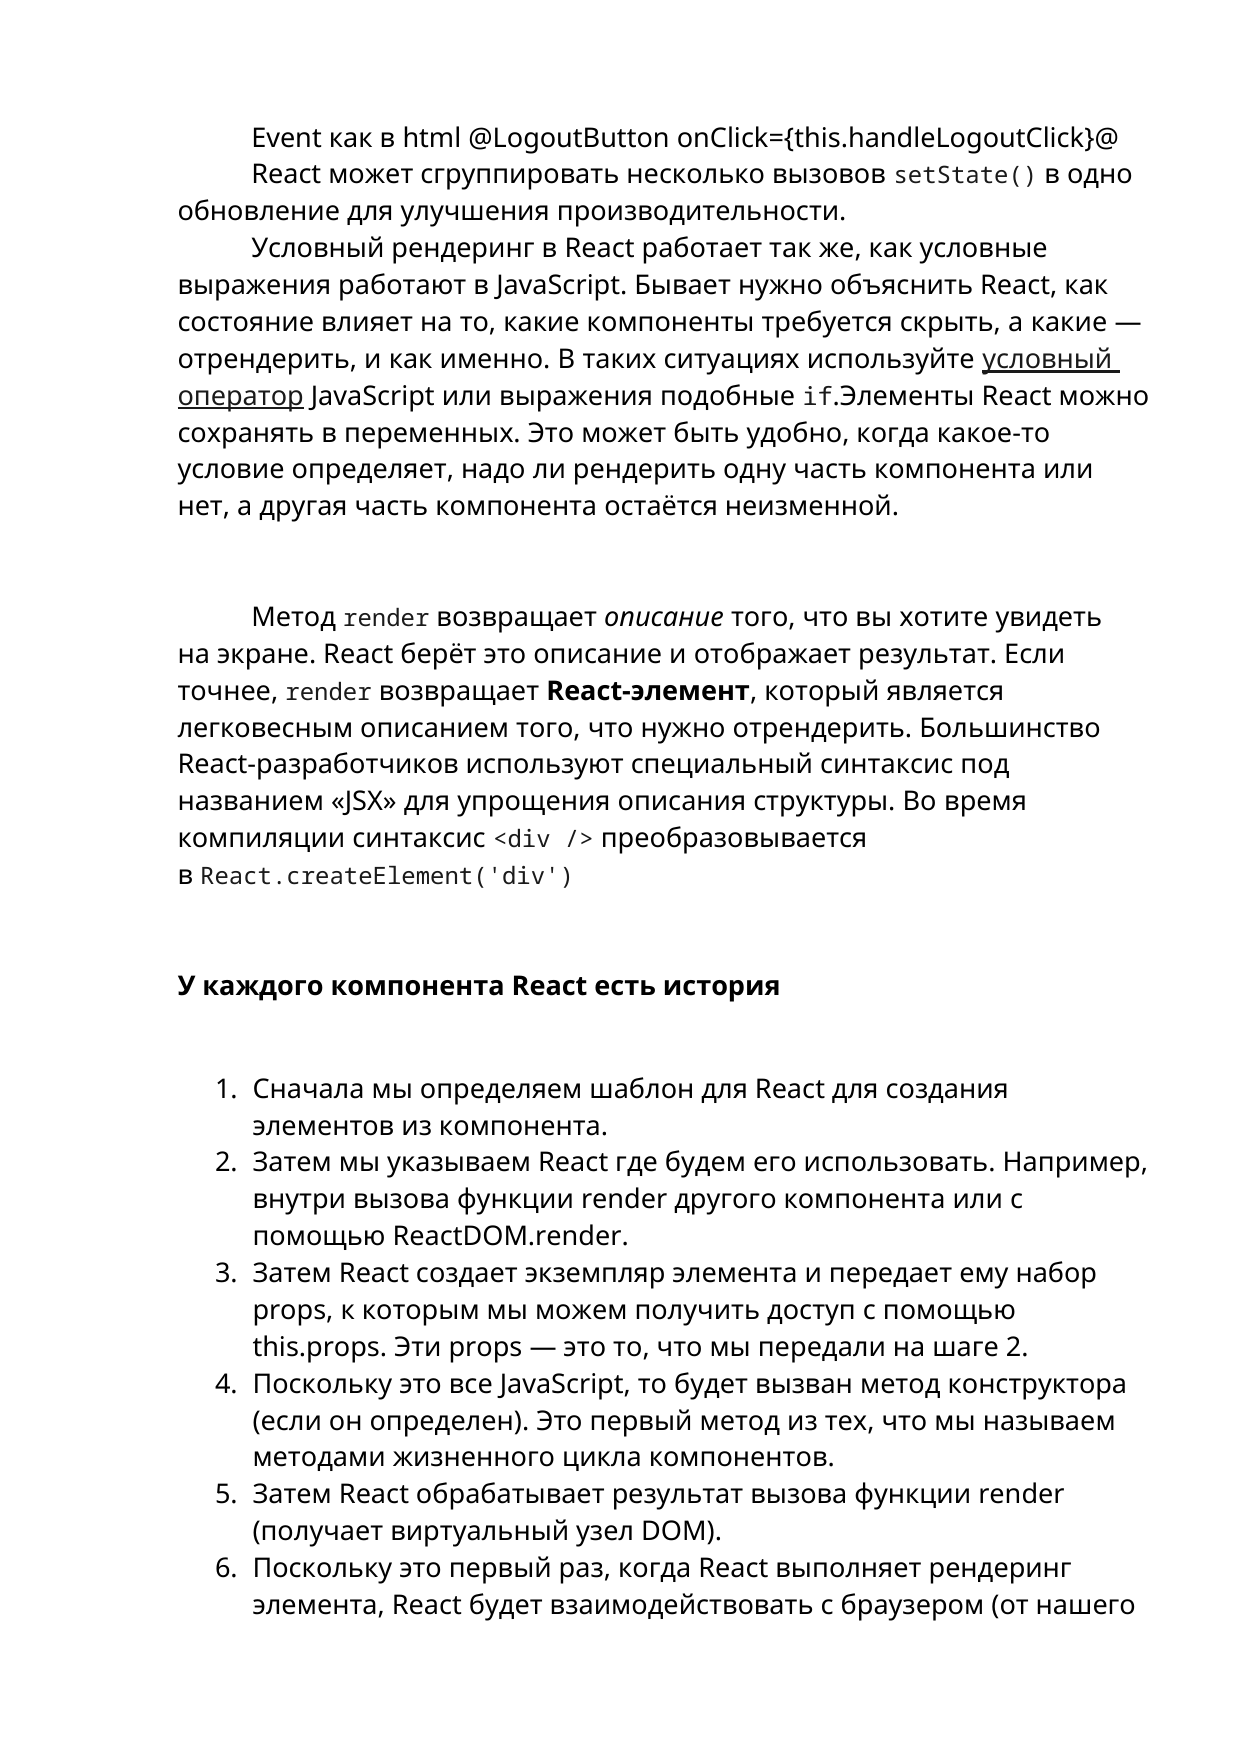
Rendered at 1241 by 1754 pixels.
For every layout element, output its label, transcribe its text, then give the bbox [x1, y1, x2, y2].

text У каждого компонента React есть история [177, 966, 1152, 1003]
list Затем React создает экземпляр элемента и передает ему набор props, к которым мы можем получить доступ с помощью this.props. Эти props — это то, что мы передали на шаге 2. [215, 1312, 1152, 1422]
text React может сгруппировать несколько вызовов setState() в одно обновление для улучшения производительности. [177, 155, 1152, 229]
text Условный рендеринг в React работает так же, как условные выражения работают в JavaScript. Бывает нужно объяснить React, как состояние влияет на то, какие компоненты требуется скрыть, а какие — отрендерить, и как именно. В таких ситуациях используйте условный оператор JavaScript или выражения подобные if.Элементы React можно сохранять в переменных. Это может быть удобно, когда какое-то условие определяет, надо ли рендерить одну часть компонента или нет, а другая часть компонента остаётся неизменной. [177, 229, 1152, 524]
text Event как в html @LogoutButton onClick={this.handleLogoutClick}@ [177, 118, 1152, 155]
list Сначала мы определяем шаблон для React для создания элементов из компонента. [215, 1069, 1152, 1143]
text Метод render возвращает описание того, что вы хотите увидеть на экране. React берёт это описание и отображает результат. Если точнее, render возвращает React-элемент, который является легковесным описанием того, что нужно отрендерить. Большинство React-разработчиков используют специальный синтаксис под названием «JSX» для упрощения описания структуры. Во время компиляции синтаксис <div /> преобразовывается в React.createElement('div') [177, 597, 1152, 892]
list Затем мы указываем React где будем его использовать. Например, внутри вызова функции render другого компонента или с помощью ReactDOM.render. [215, 1172, 1152, 1283]
list Поскольку это все JavaScript, то будет вызван метод конструктора (если он определен). Это первый метод из тех, что мы называем методами жизненного цикла компонентов. [215, 1452, 1152, 1562]
